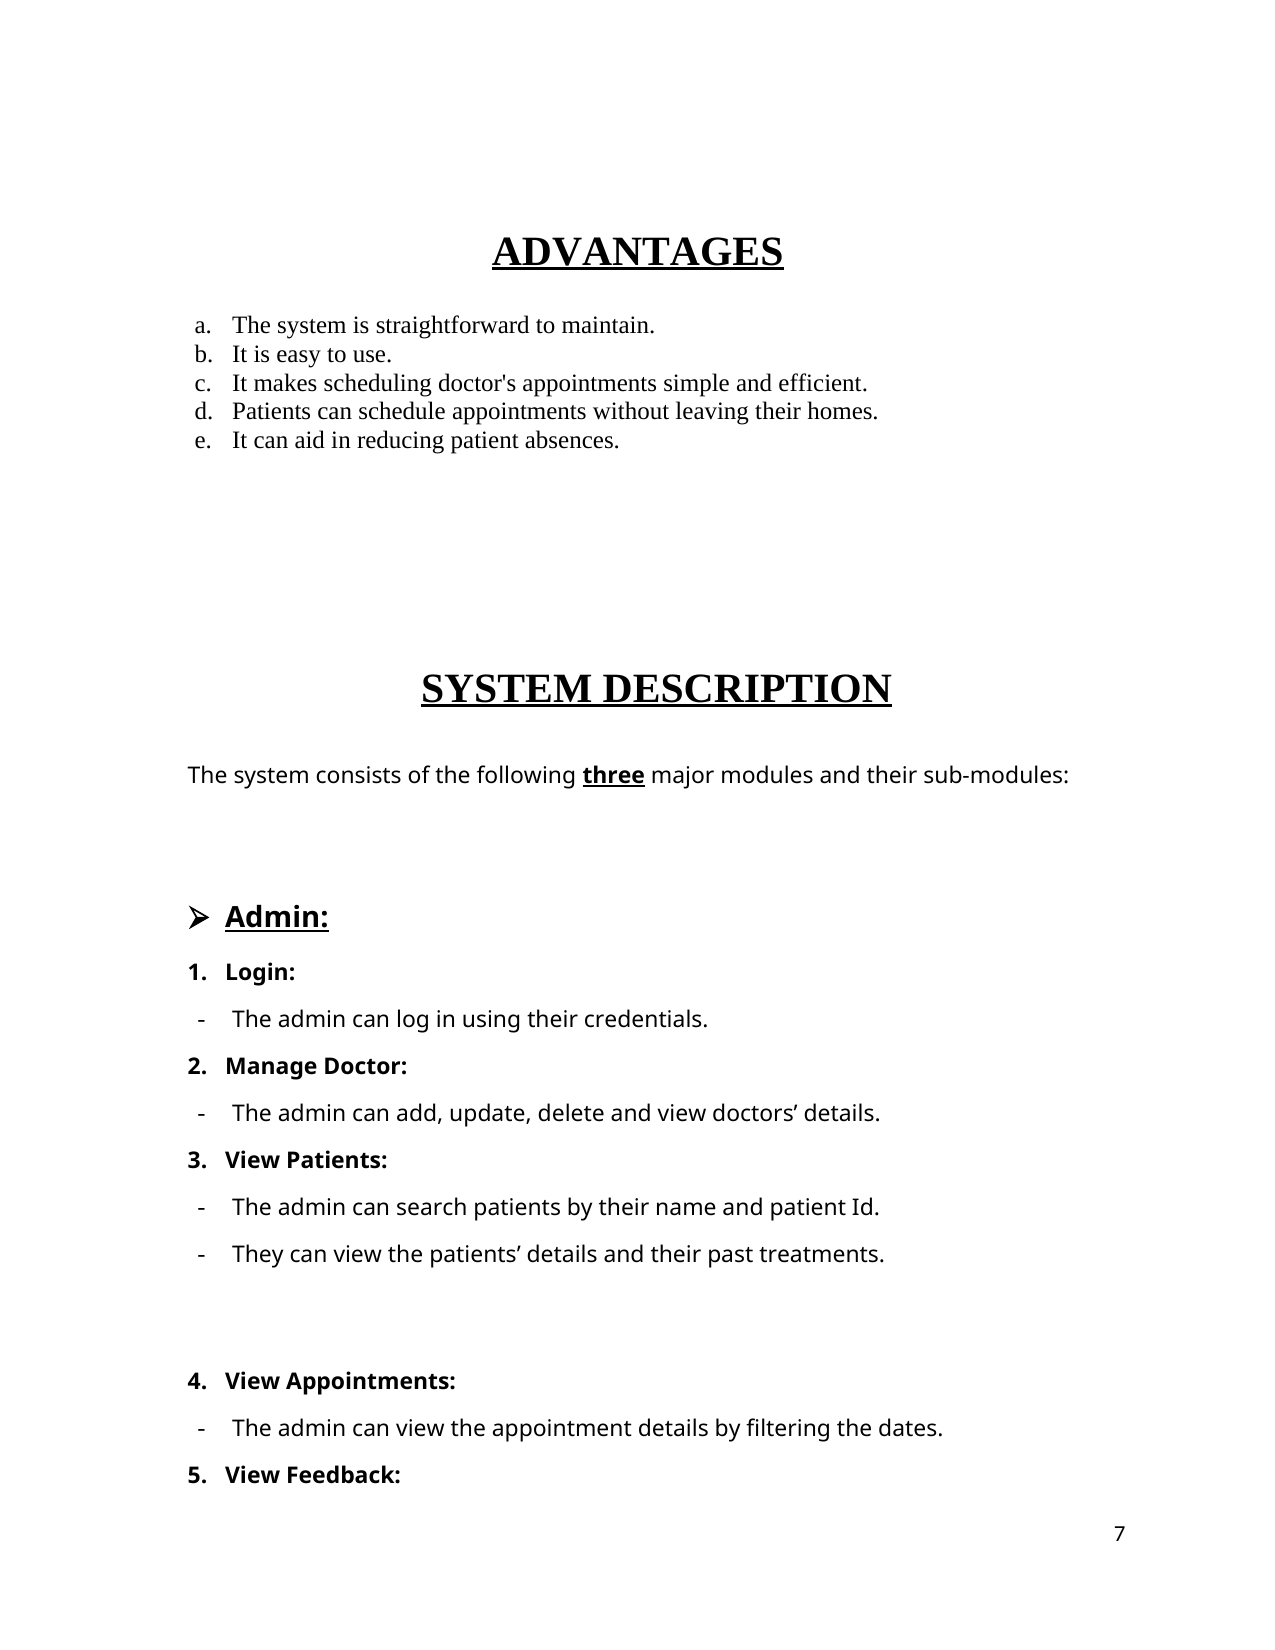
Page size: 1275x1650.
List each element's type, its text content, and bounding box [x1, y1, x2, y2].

list Admin: [187, 897, 1125, 936]
list View Appointments: [187, 1365, 1125, 1396]
list It makes scheduling doctor's appointments simple and efficient. [194, 368, 1125, 396]
list It can aid in reducing patient absences. [194, 425, 1125, 454]
list Manage Doctor: [187, 1050, 1125, 1081]
list The admin can add, update, delete and view doctors’ details. [194, 1097, 1125, 1128]
list SYSTEM DESCRIPTION [187, 663, 1125, 711]
list The admin can search patients by their name and patient Id. [194, 1191, 1125, 1222]
list Login: [187, 956, 1125, 987]
list The system consists of the following three major modules and their sub-modules: [187, 759, 1125, 790]
list The system is straightforward to maintain. [194, 310, 1125, 339]
list View Feedback: [187, 1459, 1125, 1490]
list Patients can schedule appointments without leaving their homes. [194, 396, 1125, 425]
list It is easy to use. [194, 339, 1125, 368]
list They can view the patients’ details and their past treatments. [194, 1238, 1125, 1269]
list The admin can view the appointment details by filtering the dates. [194, 1412, 1125, 1443]
text ADVANTAGES [150, 226, 1125, 274]
list View Patients: [187, 1144, 1125, 1175]
list The admin can log in using their credentials. [194, 1003, 1125, 1034]
